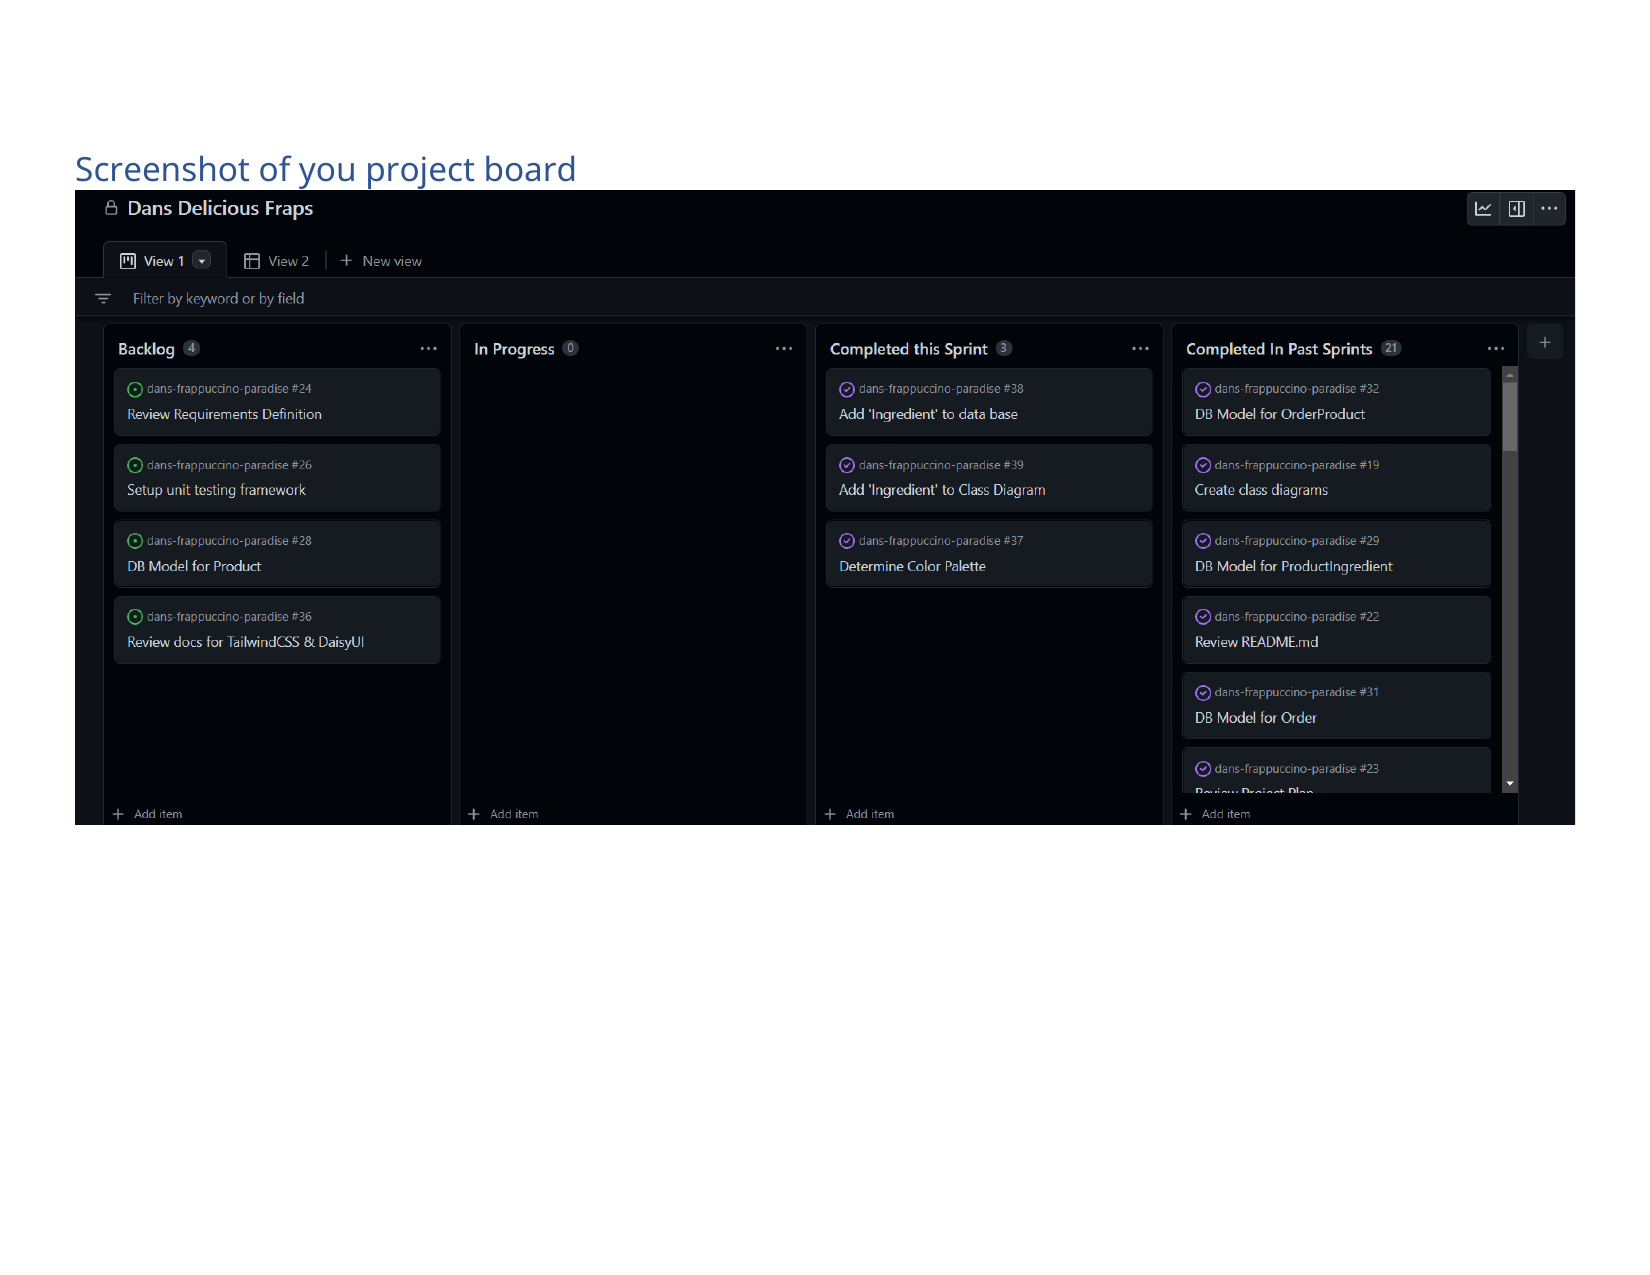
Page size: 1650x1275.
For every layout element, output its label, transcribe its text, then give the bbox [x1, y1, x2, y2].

picture [75, 190, 1575, 825]
subtitle Screenshot of you project board [75, 145, 1575, 190]
